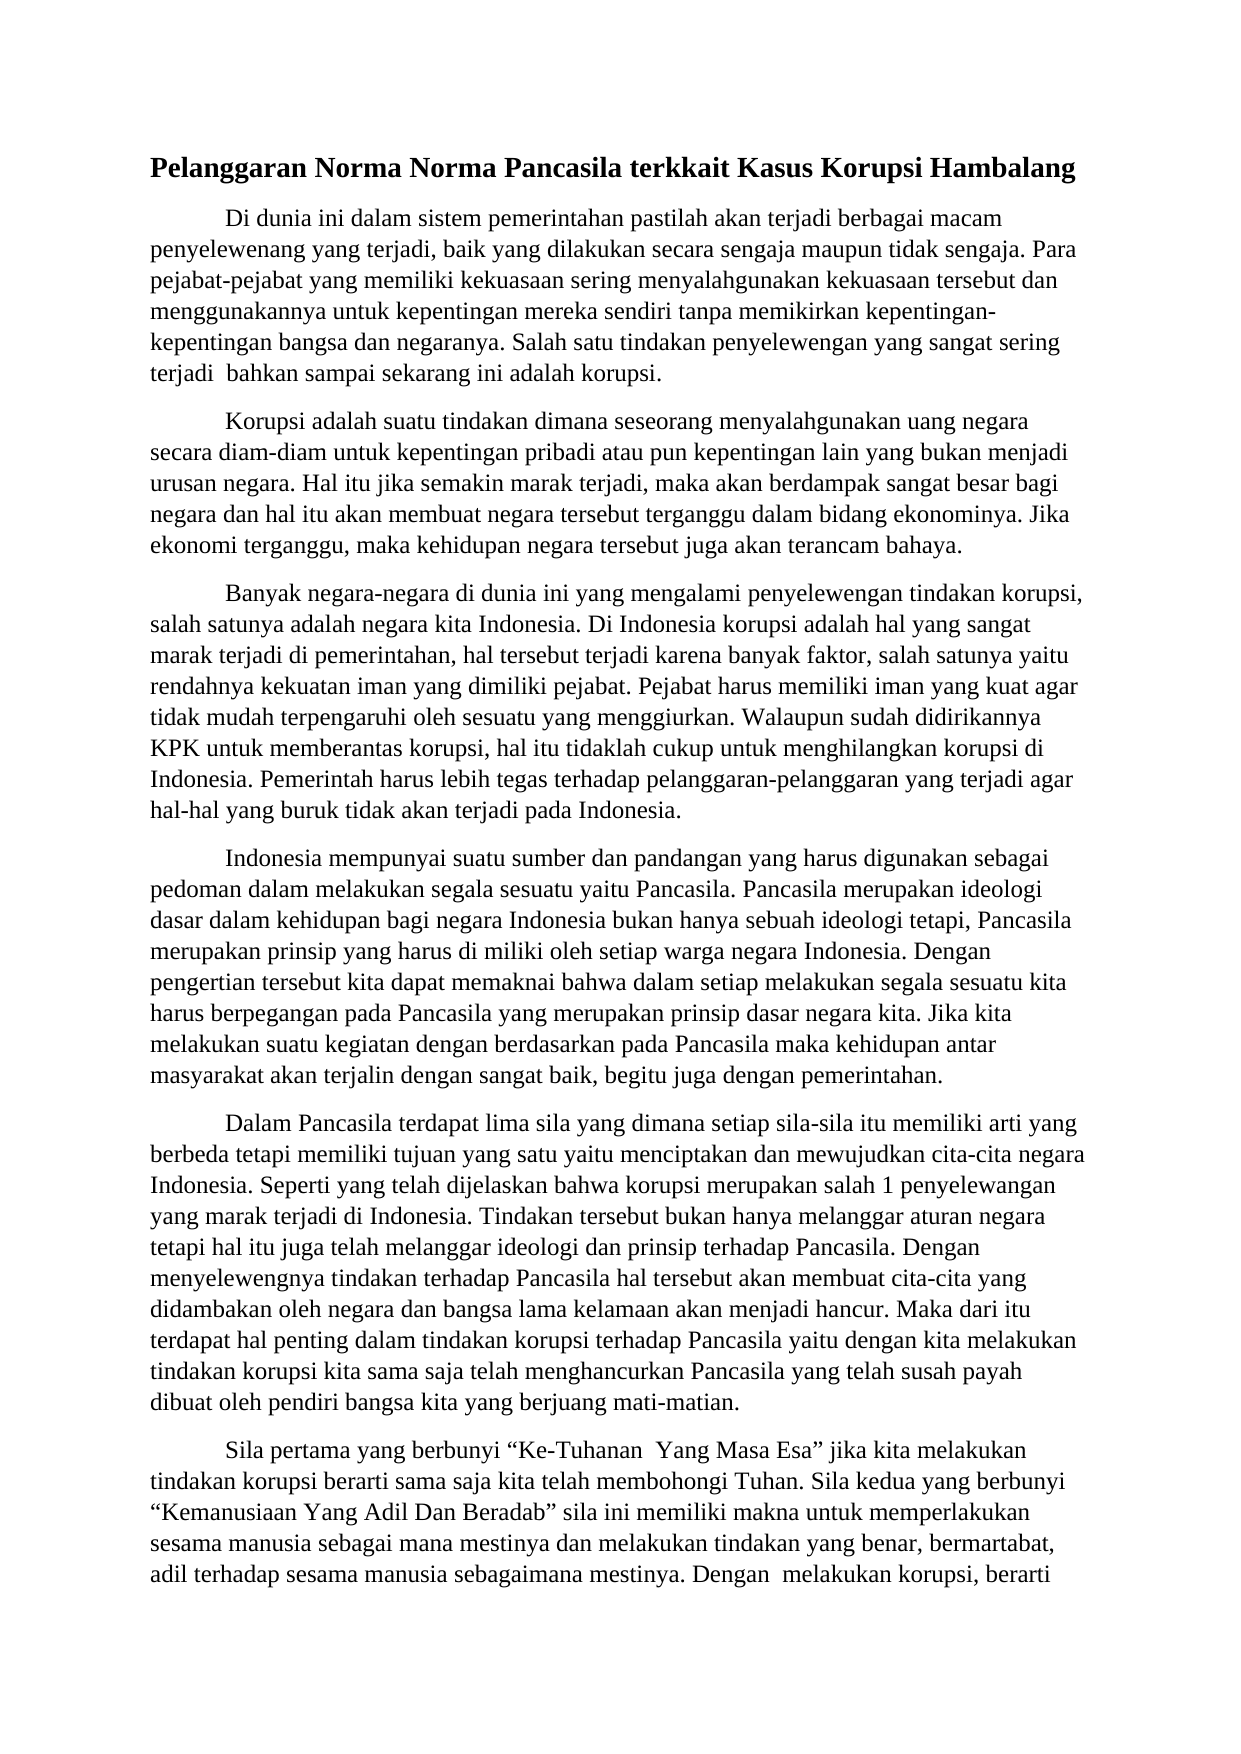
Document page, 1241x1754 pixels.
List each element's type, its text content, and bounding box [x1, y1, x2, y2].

text Indonesia mempunyai suatu sumber dan pandangan yang harus digunakan sebagai pedoman dalam melakukan segala sesuatu yaitu Pancasila. Pancasila merupakan ideologi dasar dalam kehidupan bagi negara Indonesia bukan hanya sebuah ideologi tetapi, Pancasila merupakan prinsip yang harus di miliki oleh setiap warga negara Indonesia. Dengan pengertian tersebut kita dapat memaknai bahwa dalam setiap melakukan segala sesuatu kita harus berpegangan pada Pancasila yang merupakan prinsip dasar negara kita. Jika kita melakukan suatu kegiatan dengan berdasarkan pada Pancasila maka kehidupan antar masyarakat akan terjalin dengan sangat baik, begitu juga dengan pemerintahan. [150, 843, 1090, 1089]
text Dalam Pancasila terdapat lima sila yang dimana setiap sila-sila itu memiliki arti yang berbeda tetapi memiliki tujuan yang satu yaitu menciptakan dan mewujudkan cita-cita negara Indonesia. Seperti yang telah dijelaskan bahwa korupsi merupakan salah 1 penyelewangan yang marak terjadi di Indonesia. Tindakan tersebut bukan hanya melanggar aturan negara tetapi hal itu juga telah melanggar ideologi dan prinsip terhadap Pancasila. Dengan menyelewengnya tindakan terhadap Pancasila hal tersebut akan membuat cita-cita yang didambakan oleh negara dan bangsa lama kelamaan akan menjadi hancur. Maka dari itu terdapat hal penting dalam tindakan korupsi terhadap Pancasila yaitu dengan kita melakukan tindakan korupsi kita sama saja telah menghancurkan Pancasila yang telah susah payah dibuat oleh pendiri bangsa kita yang berjuang mati-matian. [150, 1108, 1090, 1416]
text Banyak negara-negara di dunia ini yang mengalami penyelewengan tindakan korupsi, salah satunya adalah negara kita Indonesia. Di Indonesia korupsi adalah hal yang sangat marak terjadi di pemerintahan, hal tersebut terjadi karena banyak faktor, salah satunya yaitu rendahnya kekuatan iman yang dimiliki pejabat. Pejabat harus memiliki iman yang kuat agar tidak mudah terpengaruhi oleh sesuatu yang menggiurkan. Walaupun sudah didirikannya KPK untuk memberantas korupsi, hal itu tidaklah cukup untuk menghilangkan korupsi di Indonesia. Pemerintah harus lebih tegas terhadap pelanggaran-pelanggaran yang terjadi agar hal-hal yang buruk tidak akan terjadi pada Indonesia. [150, 578, 1090, 824]
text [150, 1435, 1090, 1588]
text Pelanggaran Norma Norma Pancasila terkkait Kasus Korupsi Hambalang [150, 150, 1090, 183]
text Korupsi adalah suatu tindakan dimana seseorang menyalahgunakan uang negara secara diam-diam untuk kepentingan pribadi atau pun kepentingan lain yang bukan menjadi urusan negara. Hal itu jika semakin marak terjadi, maka akan berdampak sangat besar bagi negara dan hal itu akan membuat negara tersebut terganggu dalam bidang ekonominya. Jika ekonomi terganggu, maka kehidupan negara tersebut juga akan terancam bahaya. [150, 406, 1090, 559]
text Di dunia ini dalam sistem pemerintahan pastilah akan terjadi berbagai macam penyelewenang yang terjadi, baik yang dilakukan secara sengaja maupun tidak sengaja. Para pejabat-pejabat yang memiliki kekuasaan sering menyalahgunakan kekuasaan tersebut dan menggunakannya untuk kepentingan mereka sendiri tanpa memikirkan kepentingan-kepentingan bangsa dan negaranya. Salah satu tindakan penyelewengan yang sangat sering terjadi bahkan sampai sekarang ini adalah korupsi. [150, 203, 1090, 387]
